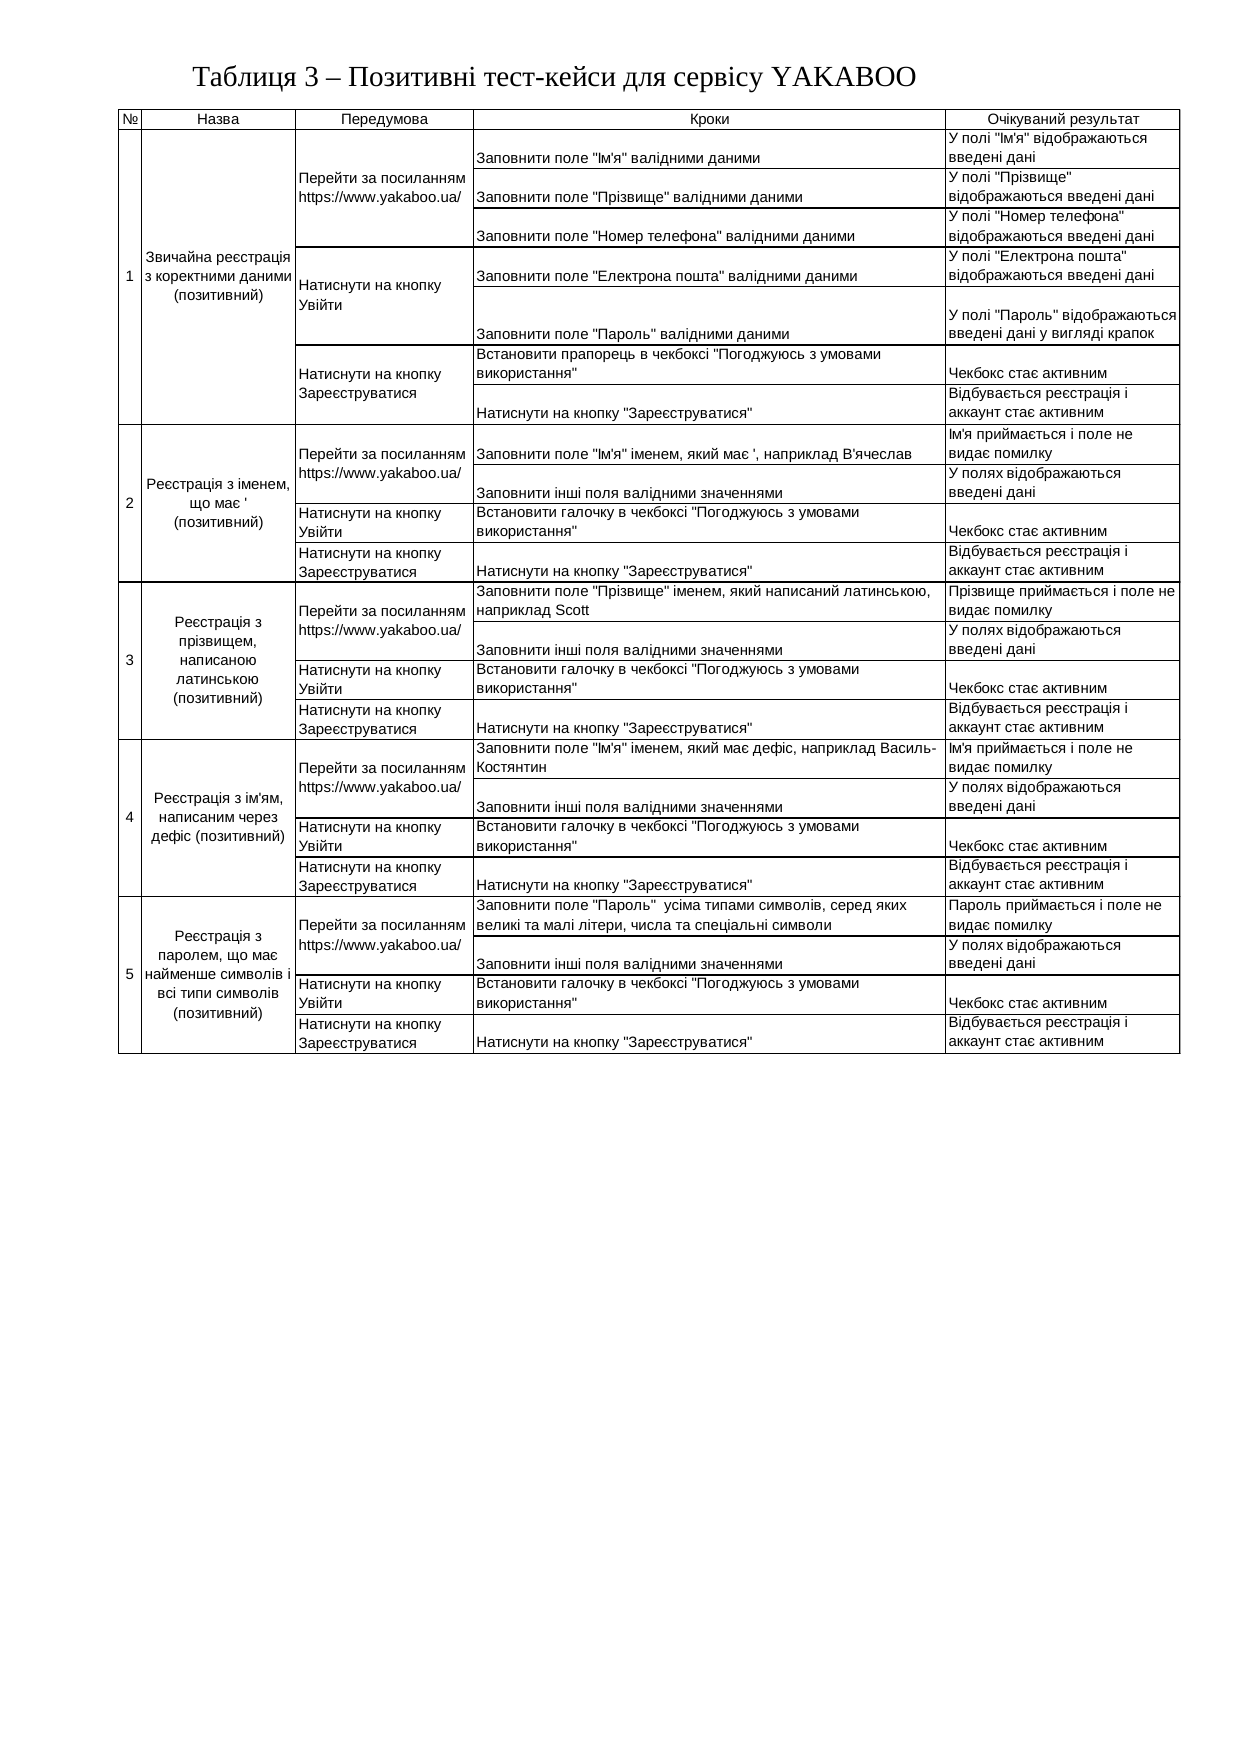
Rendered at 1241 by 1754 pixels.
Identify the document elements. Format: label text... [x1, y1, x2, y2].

text Таблиця 3 – Позитивні тест-кейси для сервісу YAKABOO [118, 59, 1181, 93]
